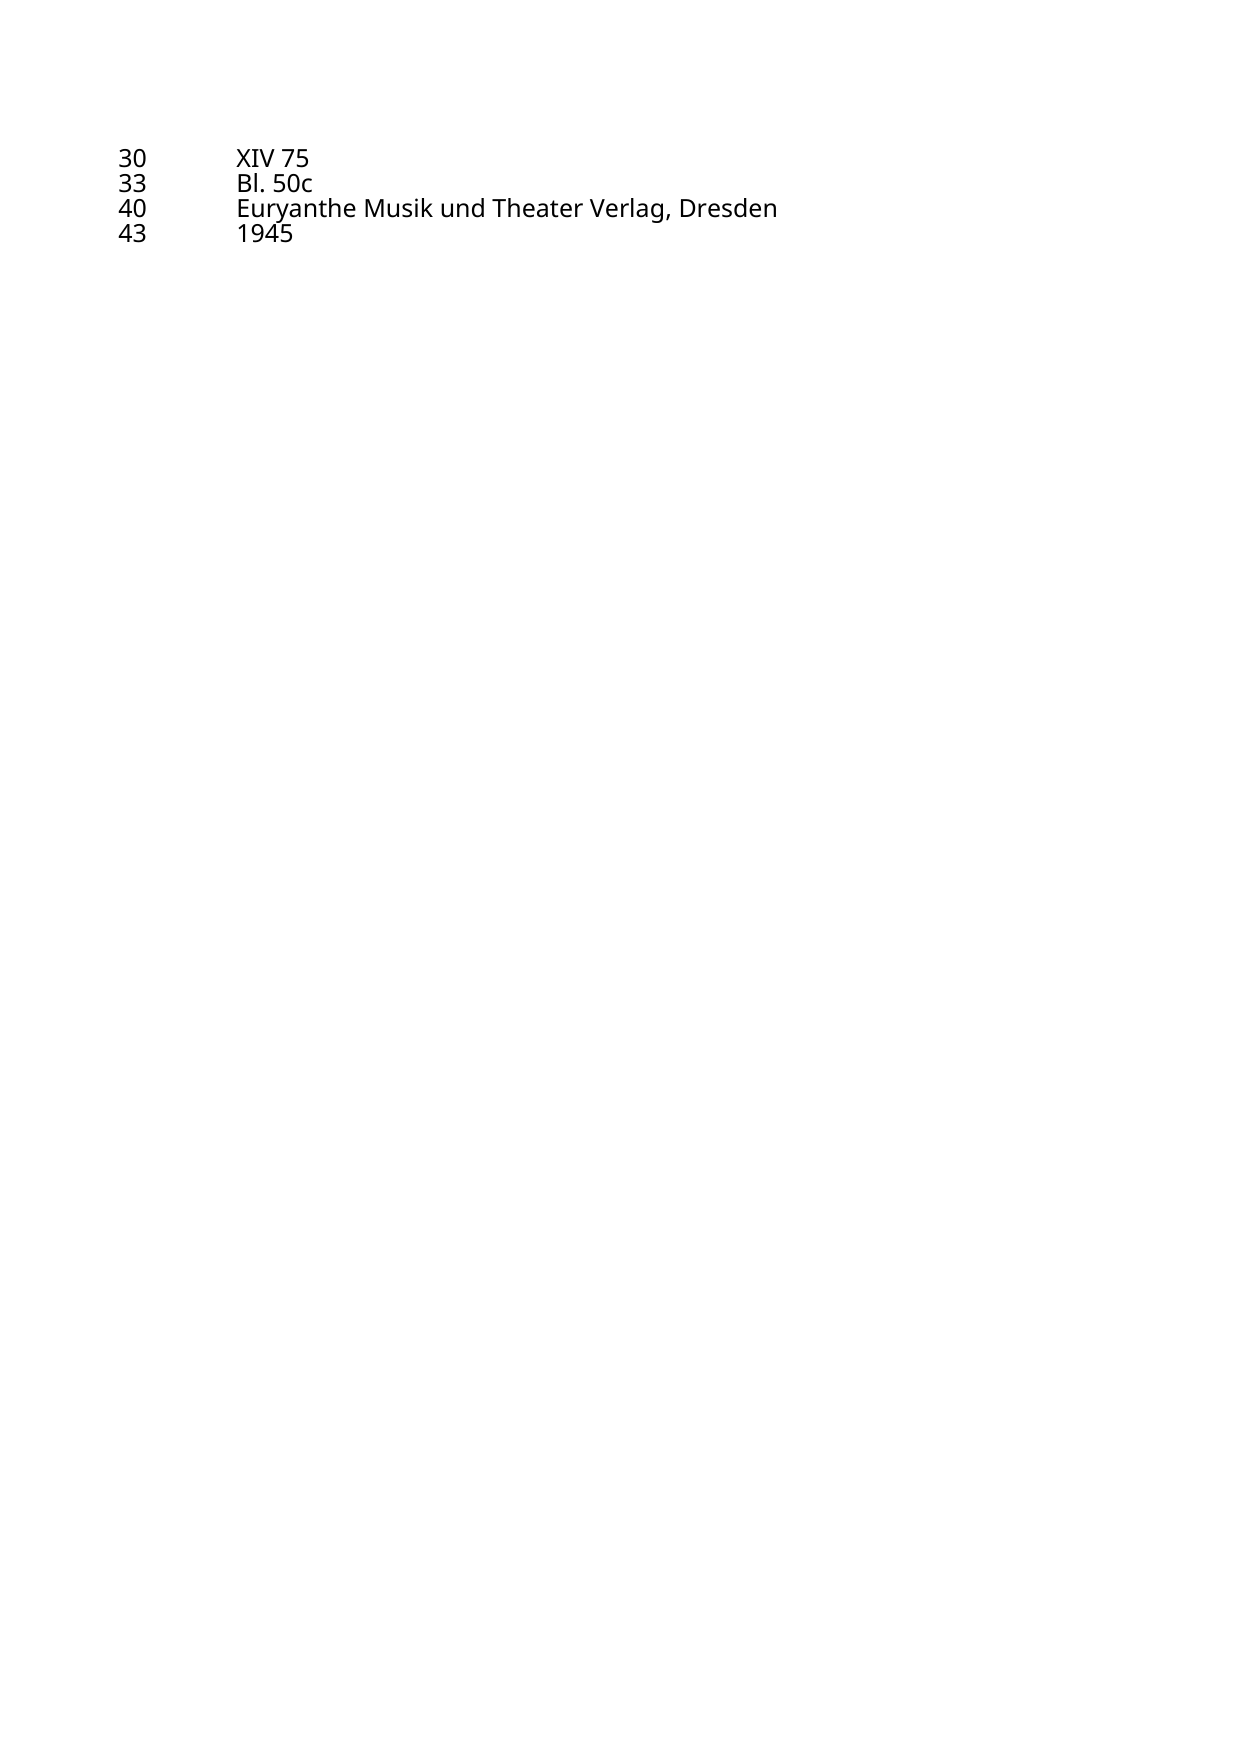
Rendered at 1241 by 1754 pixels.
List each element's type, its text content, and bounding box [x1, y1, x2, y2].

text 33 Bl. 50c [118, 173, 1122, 198]
text 40 k[1{Euryanthe Musik<verlag> und Theater Verlag}, 2{o[Dresden]o}]k [118, 198, 1122, 223]
text 43 1945 [118, 223, 1122, 248]
text 30 XIV 75 [118, 148, 1122, 173]
